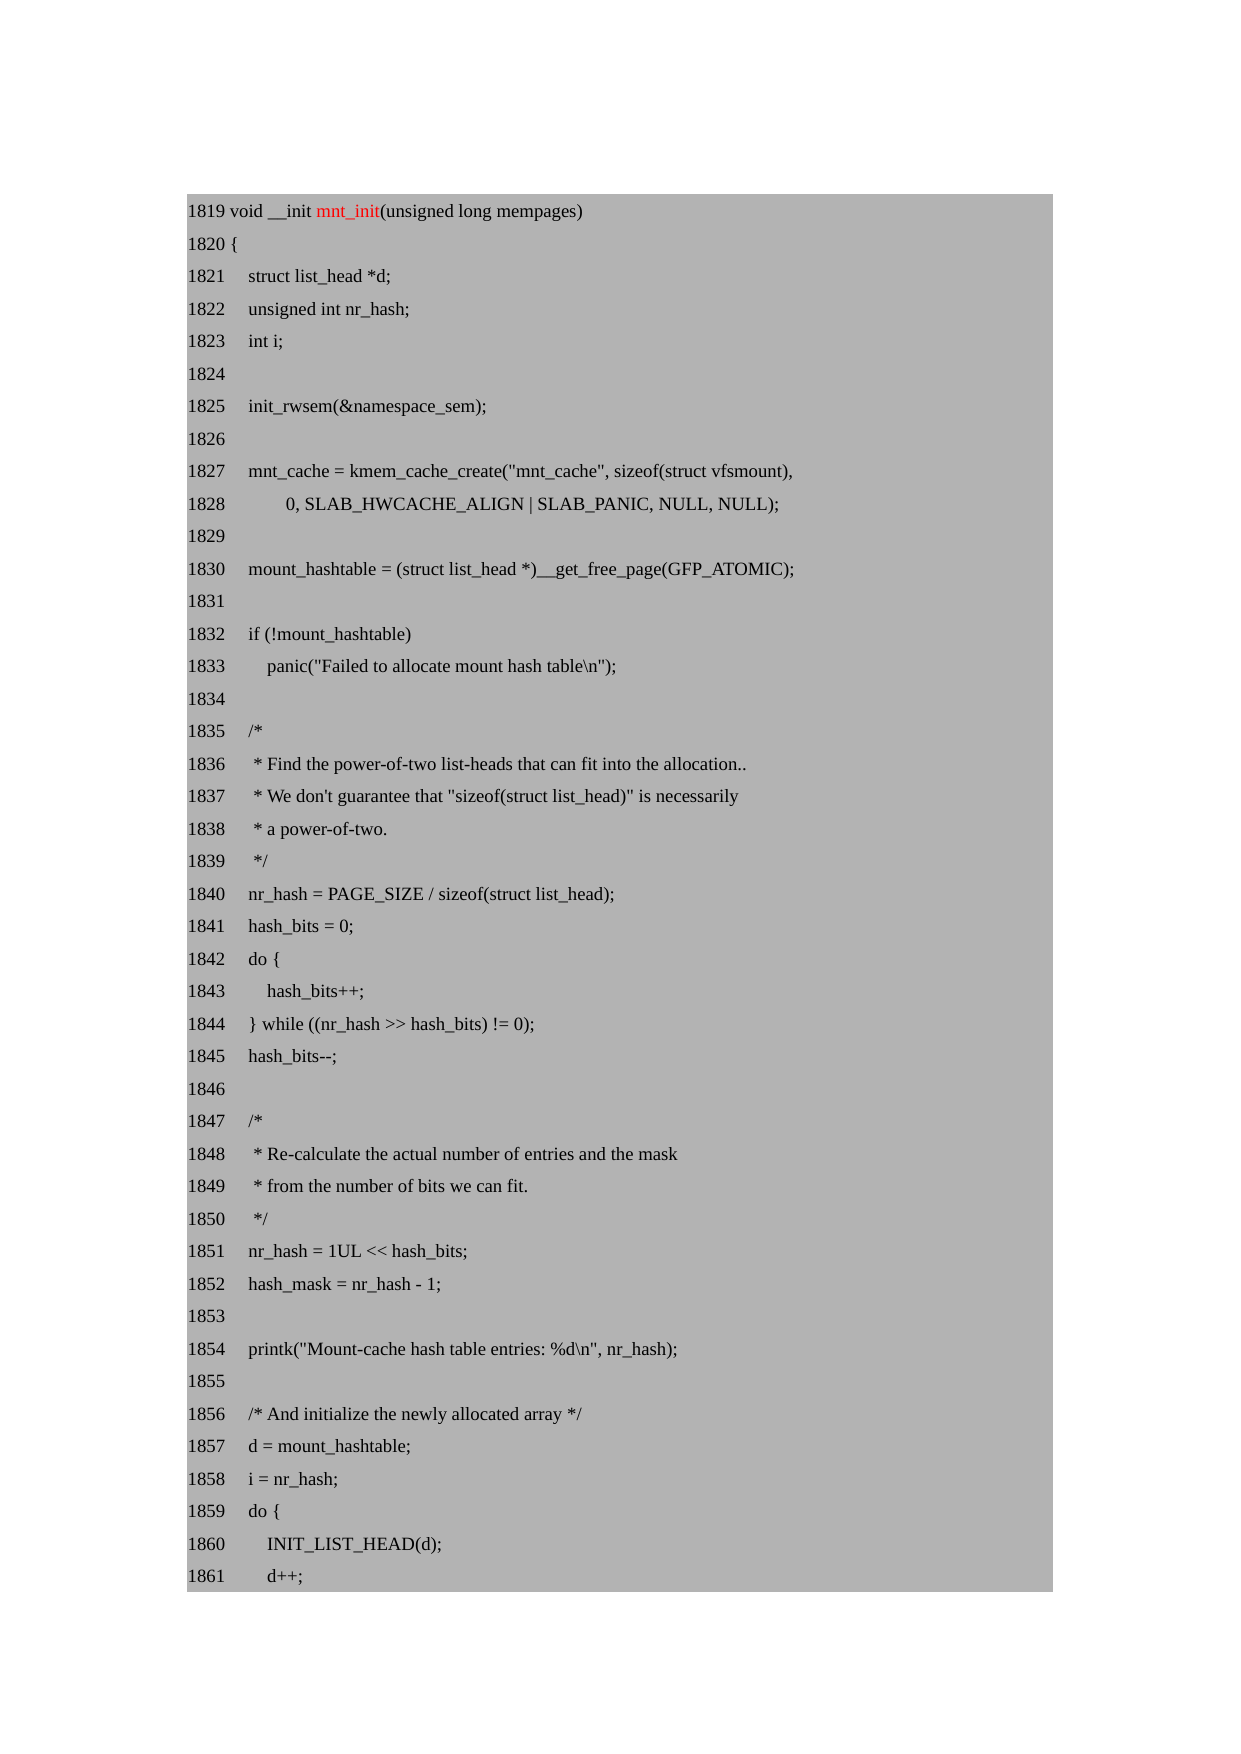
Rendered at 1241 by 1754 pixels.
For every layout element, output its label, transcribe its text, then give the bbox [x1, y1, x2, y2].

list 1833 panic("Failed to allocate mount hash table\n"); [187, 649, 1053, 682]
list 1820 { [187, 227, 1053, 259]
list 1837 * We don't guarantee that "sizeof(struct list_head)" is necessarily [187, 779, 1053, 812]
list 1832 if (!mount_hashtable) [187, 617, 1053, 649]
list 1834 [187, 682, 1053, 714]
list 1824 [187, 357, 1053, 389]
list 1835 /* [187, 714, 1053, 747]
list 1836 * Find the power-of-two list-heads that can fit into the allocation.. [187, 747, 1053, 779]
list 1855 [187, 1364, 1053, 1397]
list 1829 [187, 519, 1053, 552]
list 1827 mnt_cache = kmem_cache_create("mnt_cache", sizeof(struct vfsmount), [187, 454, 1053, 487]
list 1825 init_rwsem(&namespace_sem); [187, 389, 1053, 422]
list 1851 nr_hash = 1UL << hash_bits; [187, 1234, 1053, 1267]
list 1853 [187, 1299, 1053, 1332]
list 1860 INIT_LIST_HEAD(d); [187, 1527, 1053, 1559]
list 1858 i = nr_hash; [187, 1462, 1053, 1494]
list 1846 [187, 1072, 1053, 1104]
list 1840 nr_hash = PAGE_SIZE / sizeof(struct list_head); [187, 877, 1053, 909]
list 1826 [187, 422, 1053, 454]
list 1861 d++; [187, 1559, 1053, 1592]
list 1842 do { [187, 942, 1053, 974]
list 1857 d = mount_hashtable; [187, 1429, 1053, 1462]
list 1844 } while ((nr_hash >> hash_bits) != 0); [187, 1007, 1053, 1039]
list 1841 hash_bits = 0; [187, 909, 1053, 942]
list 1849 * from the number of bits we can fit. [187, 1169, 1053, 1202]
list 1847 /* [187, 1104, 1053, 1137]
list 1852 hash_mask = nr_hash - 1; [187, 1267, 1053, 1299]
list 1822 unsigned int nr_hash; [187, 292, 1053, 324]
list 1854 printk("Mount-cache hash table entries: %d\n", nr_hash); [187, 1332, 1053, 1364]
list 1828 0, SLAB_HWCACHE_ALIGN | SLAB_PANIC, NULL, NULL); [187, 487, 1053, 519]
list 1856 /* And initialize the newly allocated array */ [187, 1397, 1053, 1429]
list 1821 struct list_head *d; [187, 259, 1053, 292]
list 1850 */ [187, 1202, 1053, 1234]
list 1848 * Re-calculate the actual number of entries and the mask [187, 1137, 1053, 1169]
list 1839 */ [187, 844, 1053, 877]
list 1838 * a power-of-two. [187, 812, 1053, 844]
list 1831 [187, 584, 1053, 617]
list 1819 void __init mnt_init(unsigned long mempages) [187, 194, 1053, 227]
list 1823 int i; [187, 324, 1053, 357]
list 1859 do { [187, 1494, 1053, 1527]
list 1843 hash_bits++; [187, 974, 1053, 1007]
list 1830 mount_hashtable = (struct list_head *)__get_free_page(GFP_ATOMIC); [187, 552, 1053, 584]
list 1845 hash_bits--; [187, 1039, 1053, 1072]
